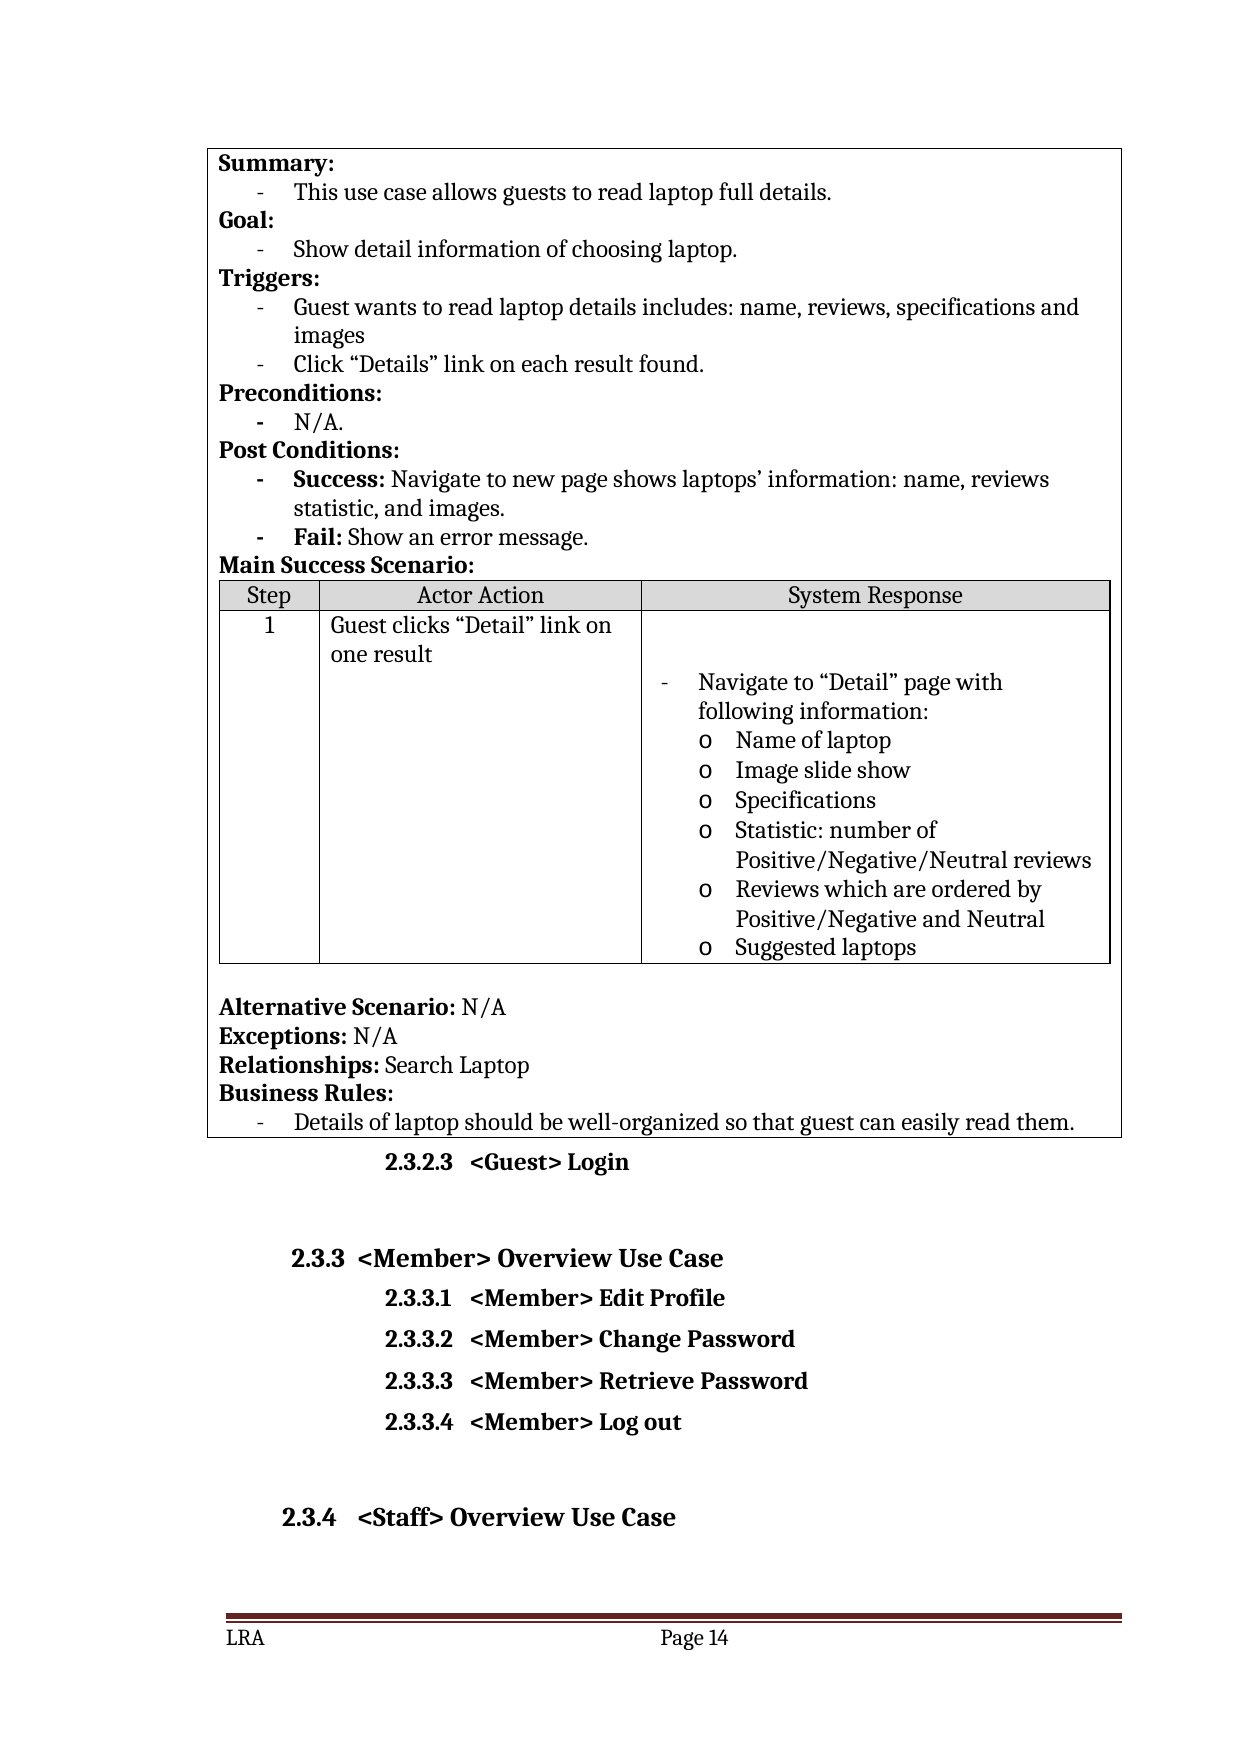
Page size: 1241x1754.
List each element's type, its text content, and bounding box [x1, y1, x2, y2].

subtitle <Member> Change Password [385, 1325, 1122, 1354]
subtitle <Member> Log out [385, 1408, 1122, 1437]
subtitle <Member> Edit Profile [385, 1284, 1122, 1313]
subtitle <Member> Retrieve Password [385, 1367, 1122, 1395]
subtitle <Staff> Overview Use Case [282, 1502, 1122, 1533]
subtitle <Guest> Login [385, 1148, 1122, 1177]
subtitle <Member> Overview Use Case [291, 1243, 1122, 1274]
